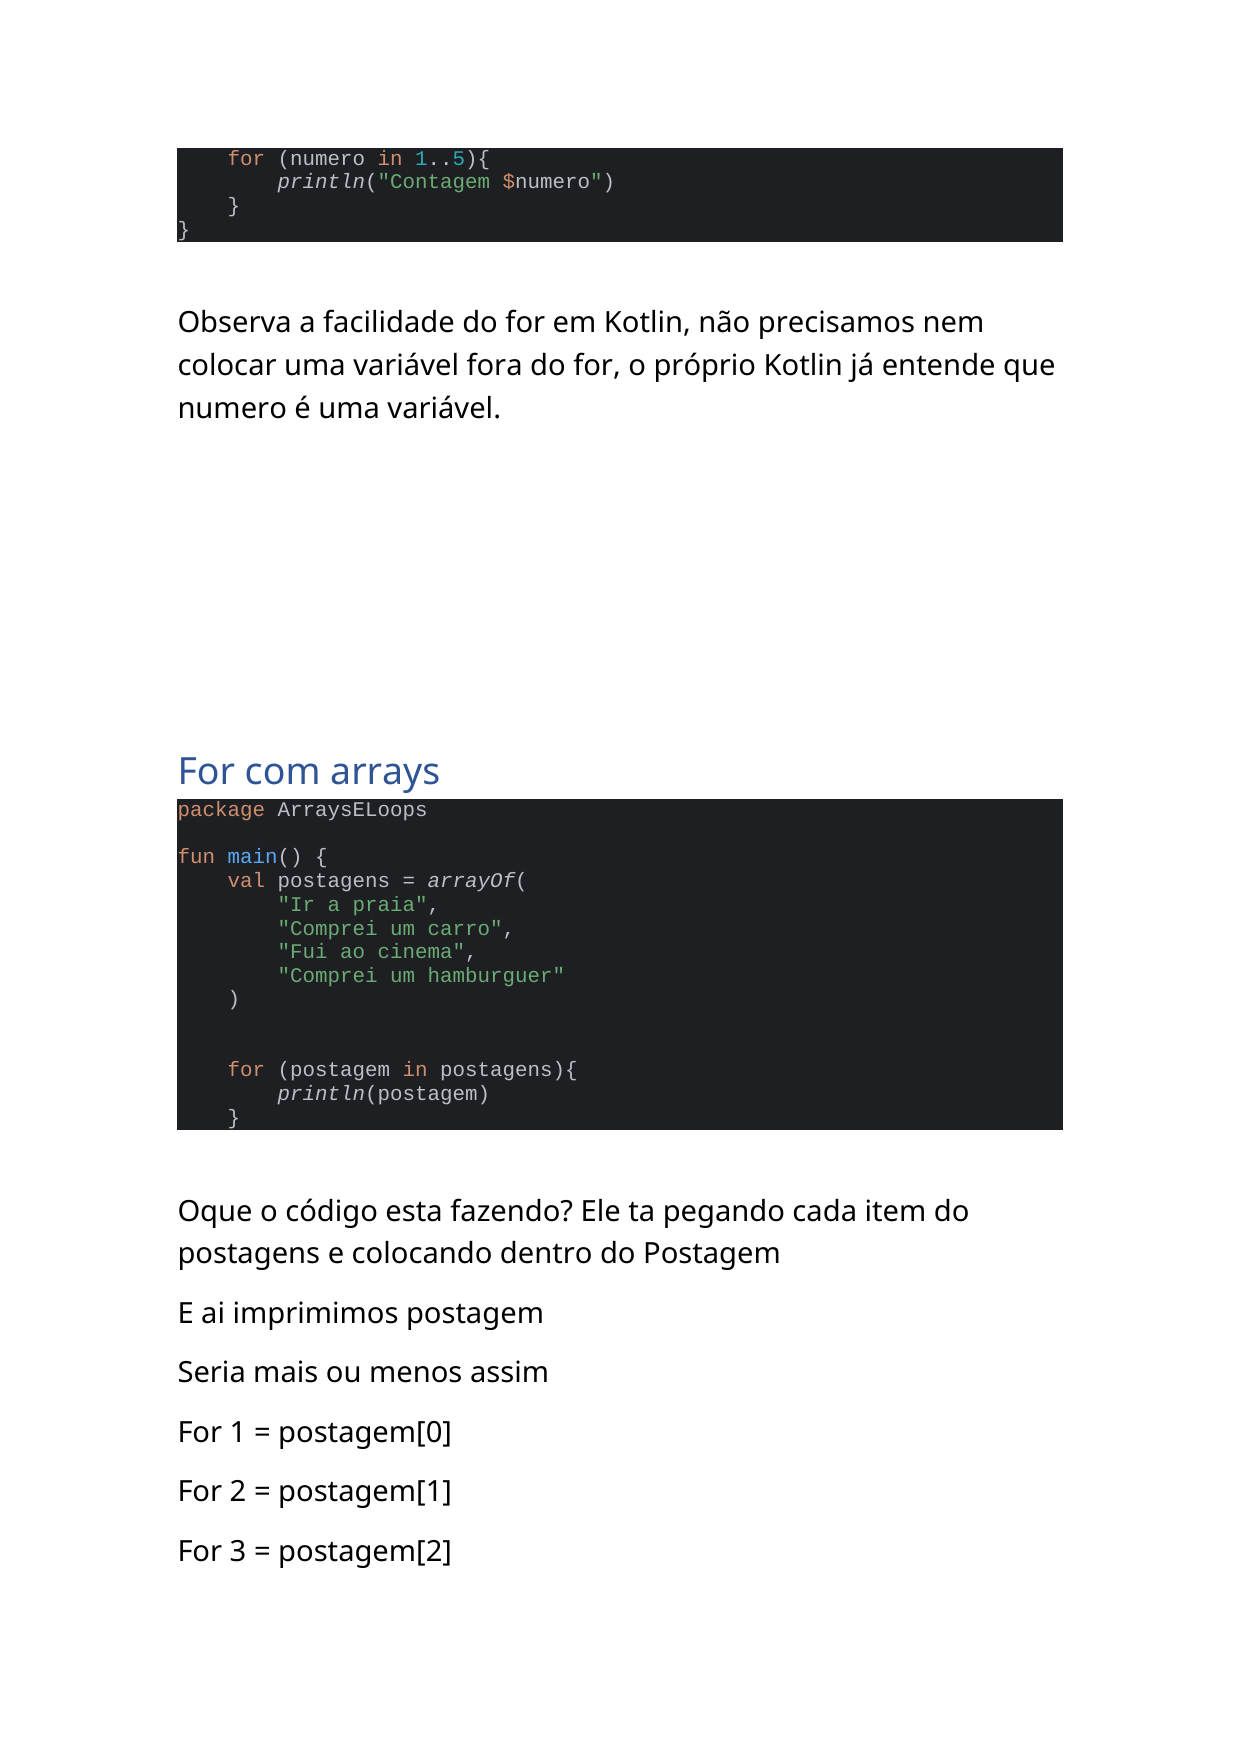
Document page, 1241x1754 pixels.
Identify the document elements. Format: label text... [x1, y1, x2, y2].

text Observa a facilidade do for em Kotlin, não precisamos nem colocar uma variável fora do for, o próprio Kotlin já entende que numero é uma variável. [177, 302, 1063, 427]
text For 3 = postagem[2] [177, 1530, 1063, 1570]
text Seria mais ou menos assim [177, 1352, 1063, 1391]
subtitle For com arrays [177, 744, 1063, 795]
text package ArraysELoops fun main() { val postagens = arrayOf( "Ir a praia", "Comprei um carro", "Fui ao cinema", "Comprei um hamburguer" ) for (postagem in postagens){ println(postagem) } [177, 799, 1063, 1130]
text Oque o código esta fazendo? Ele ta pegando cada item do postagens e colocando dentro do Postagem [177, 1190, 1063, 1272]
text For 2 = postagem[1] [177, 1471, 1063, 1510]
text E ai imprimimos postagem [177, 1292, 1063, 1332]
text For 1 = postagem[0] [177, 1411, 1063, 1451]
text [177, 148, 1063, 242]
